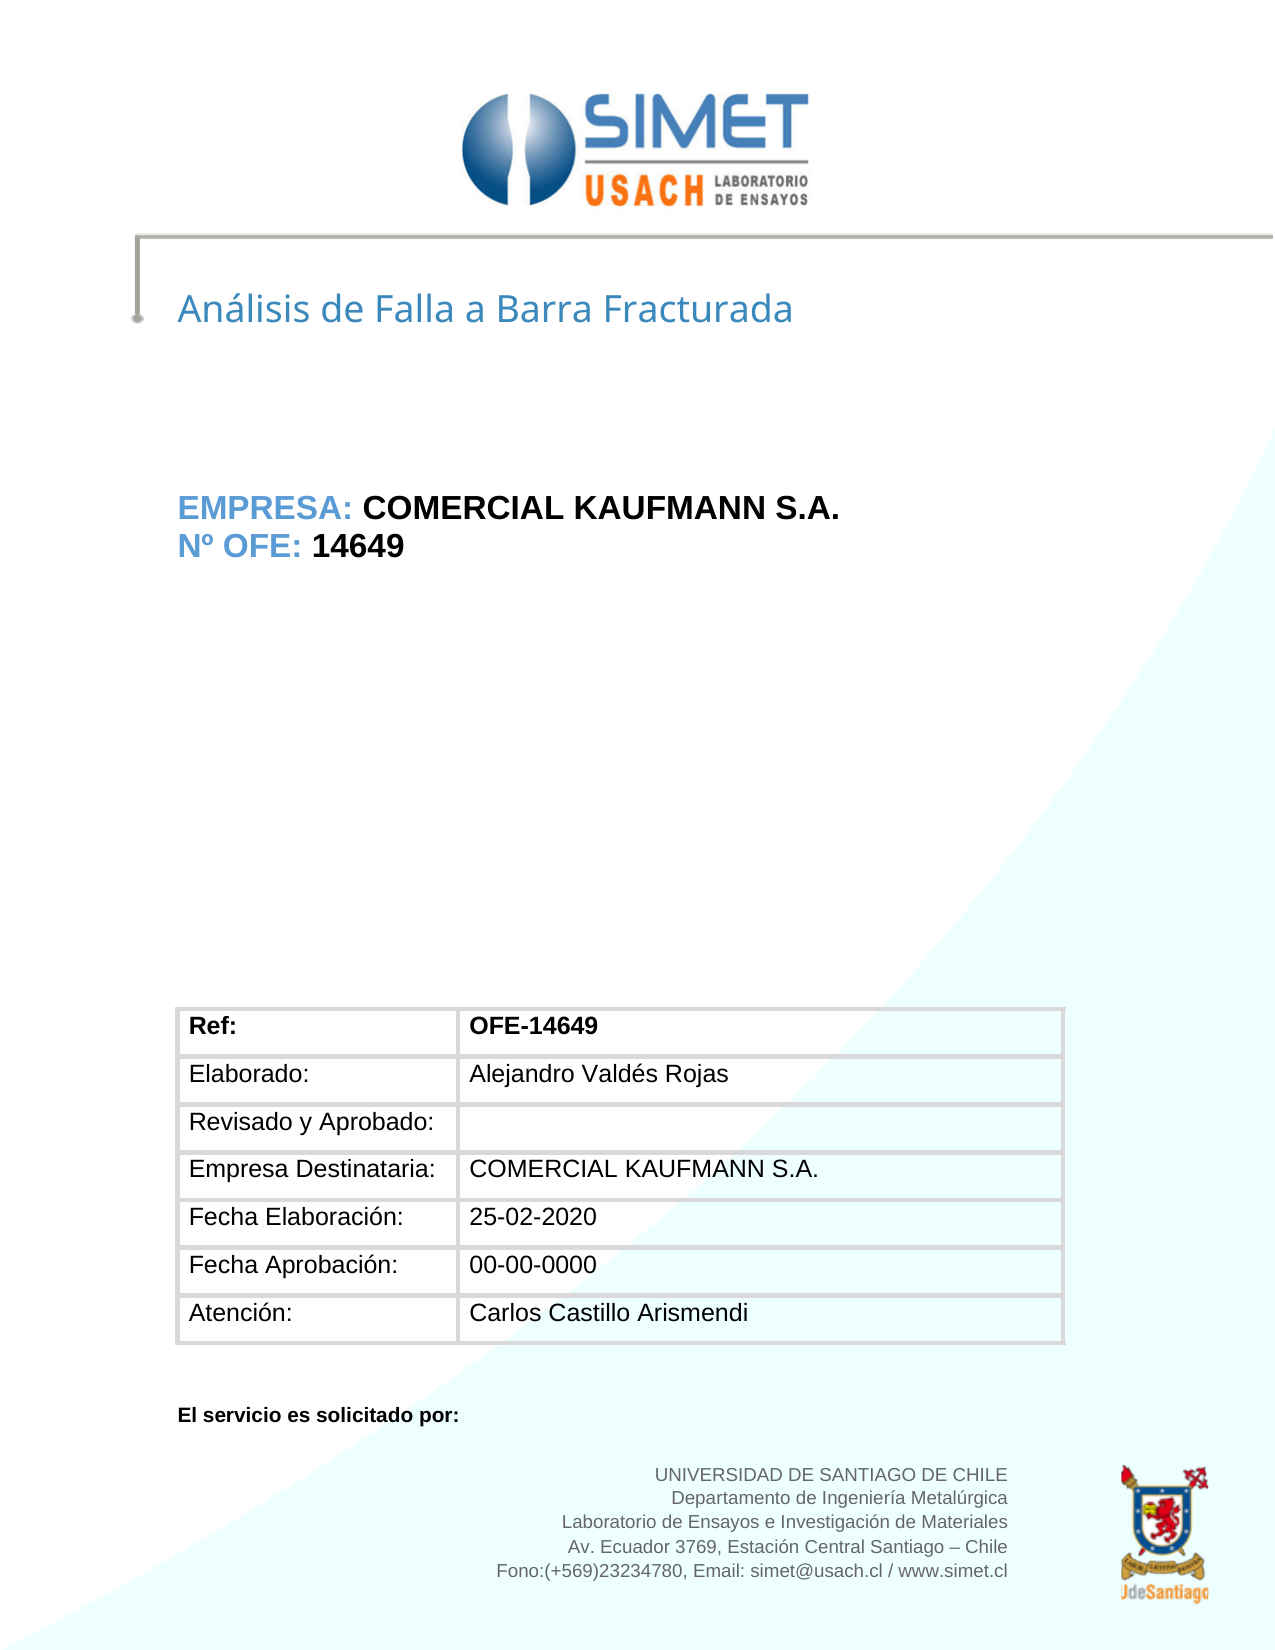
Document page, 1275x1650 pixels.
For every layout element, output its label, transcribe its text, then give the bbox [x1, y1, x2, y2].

text El servicio es solicitado por: [177, 1403, 1063, 1427]
picture [447, 73, 828, 225]
text EMPRESA: COMERCIAL KAUFMANN S.A. [177, 488, 1063, 526]
table_cell Empresa Destinataria: [180, 1155, 456, 1197]
table_header OFE-14649 [460, 1011, 1061, 1054]
table_cell Fecha Aprobación: [180, 1250, 456, 1293]
text Nº OFE: 14649 [177, 526, 1063, 565]
table_header Ref: [180, 1011, 456, 1054]
table_cell [460, 1107, 1061, 1150]
table_cell COMERCIAL KAUFMANN S.A. [460, 1155, 1061, 1197]
picture [1118, 1464, 1207, 1603]
table_cell Fecha Elaboración: [180, 1202, 456, 1245]
table_cell 25-02-2020 [460, 1202, 1061, 1245]
picture [127, 226, 1273, 329]
table_cell Atención: [180, 1298, 456, 1341]
table_cell Carlos Castillo Arismendi [460, 1298, 1061, 1341]
table_cell 00-00-0000 [460, 1250, 1061, 1293]
table_cell Revisado y Aprobado: [180, 1107, 456, 1150]
table_cell Alejandro Valdés Rojas [460, 1059, 1061, 1102]
text Análisis de Falla a Barra Fracturada [177, 282, 1063, 333]
table_cell Elaborado: [180, 1059, 456, 1102]
